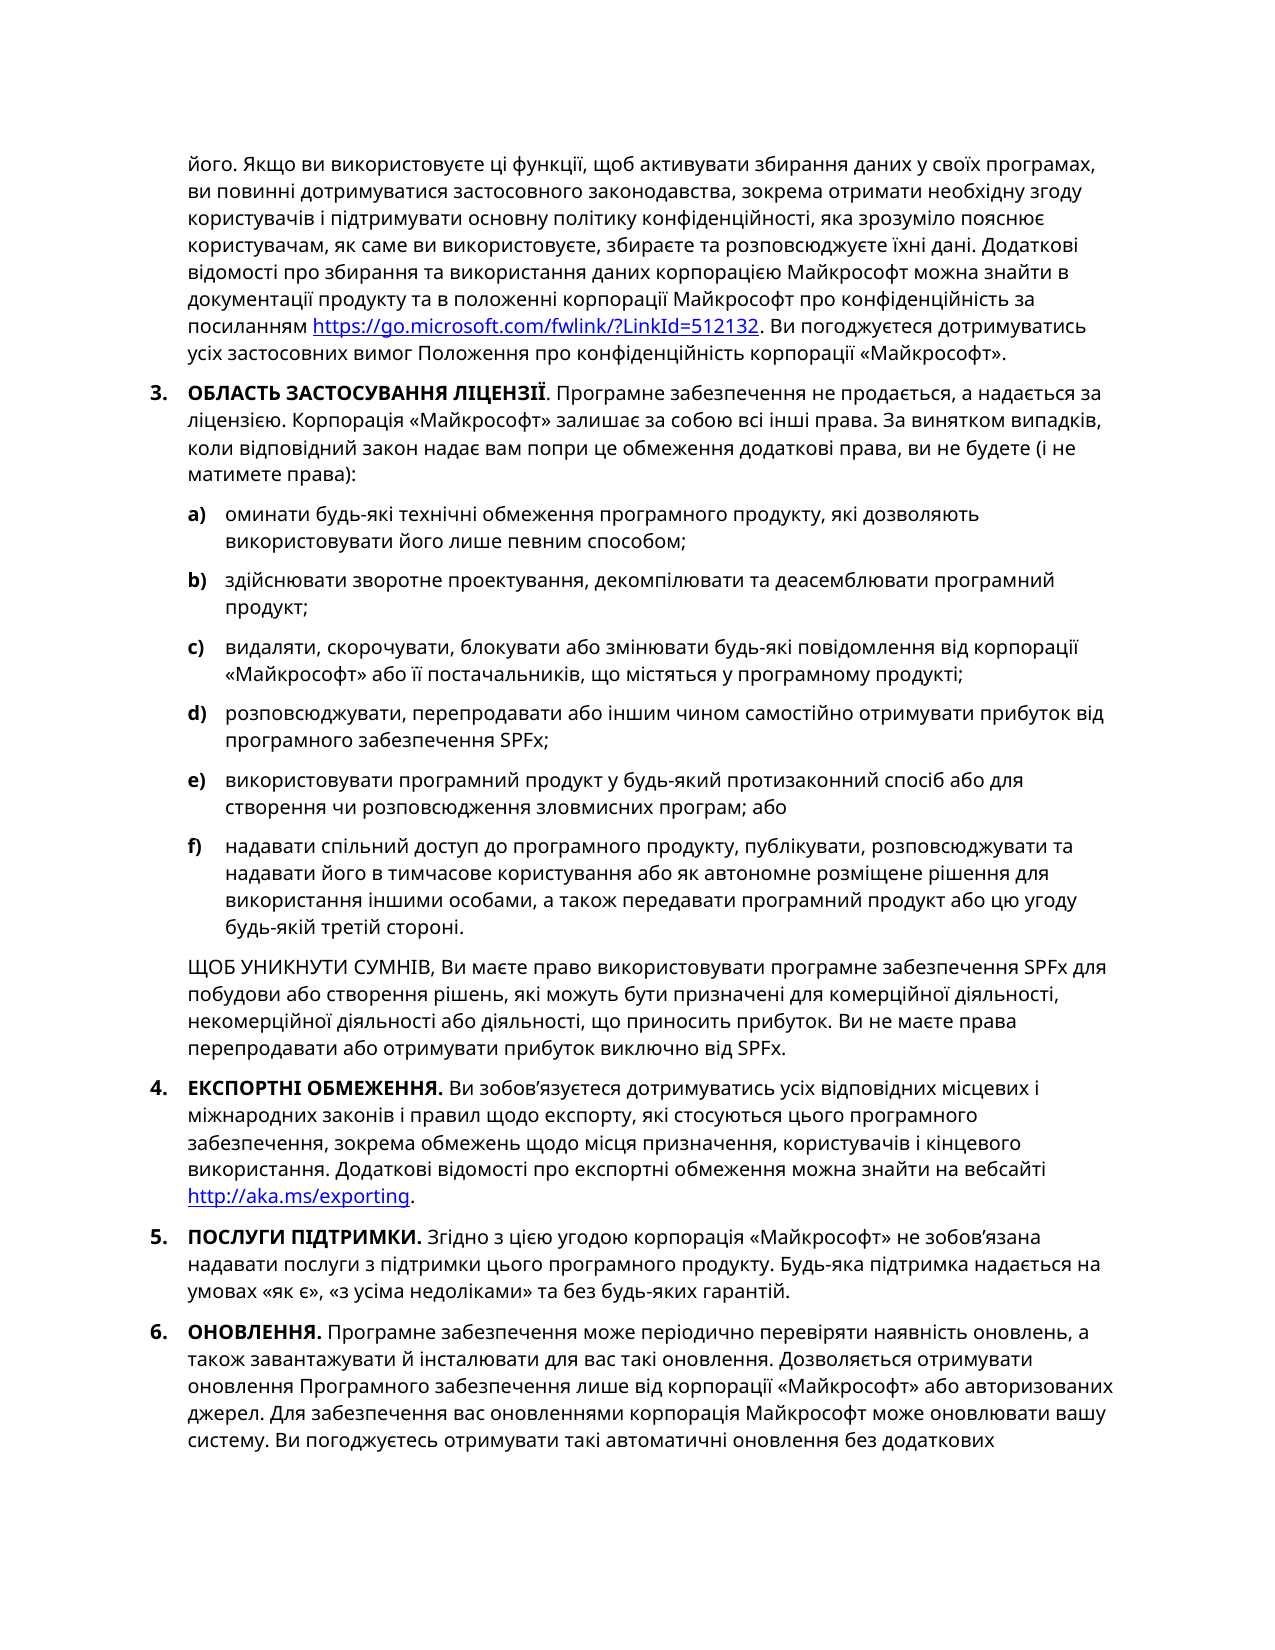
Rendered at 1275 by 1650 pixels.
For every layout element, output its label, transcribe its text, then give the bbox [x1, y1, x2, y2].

list використовувати програмний продукт у будь-який протизаконний спосіб або для створення чи розповсюдження зловмисних програм; або [187, 766, 1125, 820]
subtitle ОБЛАСТЬ ЗАСТОСУВАННЯ ЛІЦЕНЗІЇ. Програмне забезпечення не продається, а надається за ліцензією. Корпорація «Майкрософт» залишає за собою всі інші права. За винятком випадків, коли відповідний закон надає вам попри це обмеження додаткові права, ви не будете (і не матимете права): [150, 378, 1125, 488]
subtitle ЕКСПОРТНІ ОБМЕЖЕННЯ. Ви зобов’язуєтеся дотримуватись усіх відповідних місцевих і міжнародних законів і правил щодо експорту, які стосуються цього програмного забезпечення, зокрема обмежень щодо місця призначення, користувачів і кінцевого використання. Додаткові відомості про експортні обмеження можна знайти на вебсайті http://aka.ms/exporting. [150, 1073, 1125, 1210]
list розповсюджувати, перепродавати або іншим чином самостійно отримувати прибуток від програмного забезпечення SPFx; [187, 699, 1125, 753]
subtitle ПОСЛУГИ ПІДТРИМКИ. Згідно з цією угодою корпорація «Майкрософт» не зобов’язана надавати послуги з підтримки цього програмного продукту. Будь-яка підтримка надається на умовах «як є», «з усіма недоліками» та без будь-яких гарантій. [150, 1222, 1125, 1304]
list оминати будь-які технічні обмеження програмного продукту, які дозволяють використовувати його лише певним способом; [187, 500, 1125, 554]
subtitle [150, 1317, 1125, 1453]
list видаляти, скорочувати, блокувати або змінювати будь-які повідомлення від корпорації «Майкрософт» або її постачальників, що містяться у програмному продукті; [187, 633, 1125, 687]
list здійснювати зворотне проектування, декомпілювати та деасемблювати програмний продукт; [187, 567, 1125, 621]
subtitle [150, 150, 1125, 366]
text ЩОБ УНИКНУТИ СУМНІВ, Ви маєте право використовувати програмне забезпечення SPFx для побудови або створення рішень, які можуть бути призначені для комерційної діяльності, некомерційної діяльності або діяльності, що приносить прибуток. Ви не маєте права перепродавати або отримувати прибуток виключно від SPFx. [187, 953, 1125, 1061]
list надавати спільний доступ до програмного продукту, публікувати, розповсюджувати та надавати його в тимчасове користування або як автономне розміщене рішення для використання іншими особами, а також передавати програмний продукт або цю угоду будь-якій третій стороні. [187, 832, 1125, 940]
